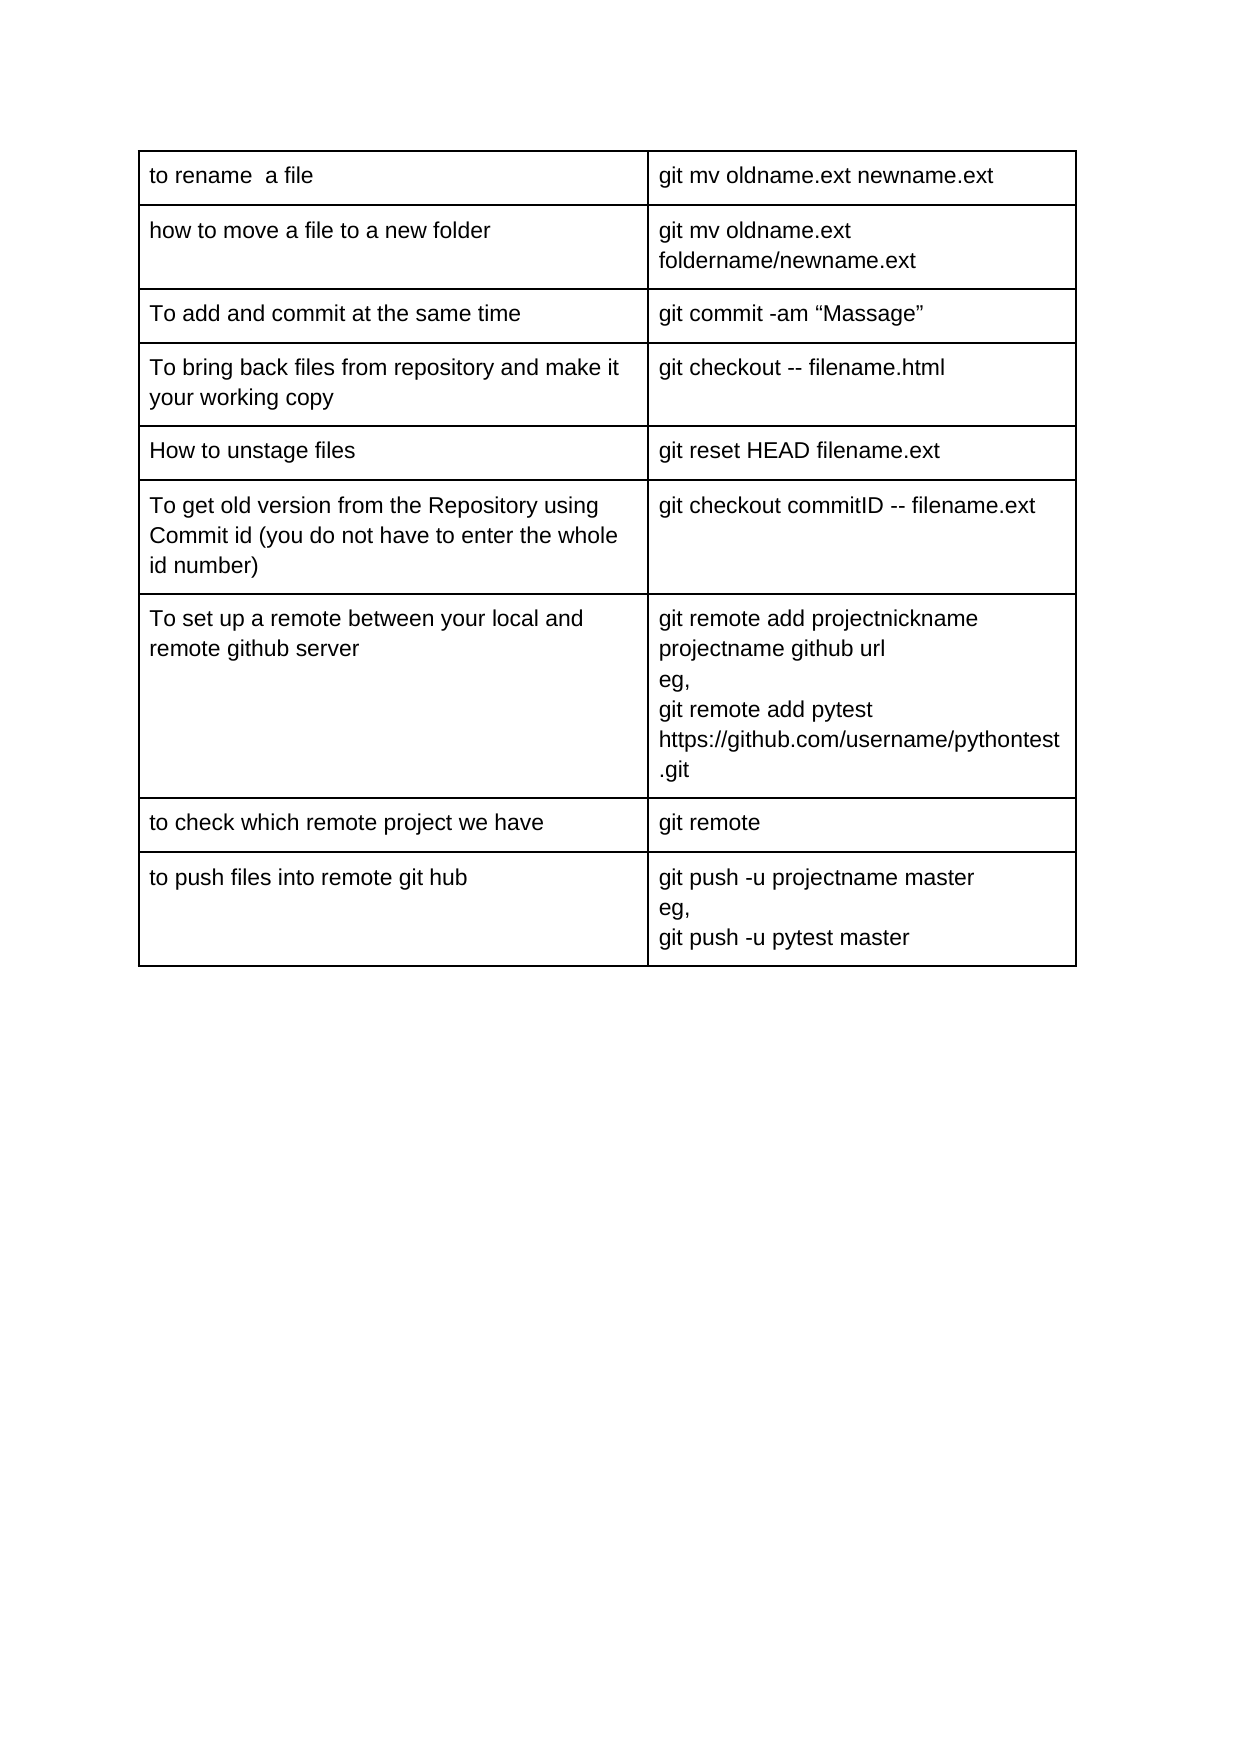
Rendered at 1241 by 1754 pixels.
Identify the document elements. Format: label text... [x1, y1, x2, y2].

table_cell To bring back files from repository and make it your working copy [140, 344, 647, 425]
table_cell git mv oldname.ext foldername/newname.ext [649, 206, 1075, 287]
table_cell git checkout commitID -- filename.ext [649, 481, 1075, 593]
table_cell git remote add projectnickname projectname github url eg, git remote add pytest https://github.com/username/pythontest.git [649, 595, 1075, 797]
table_cell git checkout -- filename.html [649, 344, 1075, 425]
table_cell git commit -am “Massage” [649, 290, 1075, 342]
table_cell How to unstage files [140, 427, 647, 479]
table_cell how to move a file to a new folder [140, 206, 647, 287]
table_cell git reset HEAD filename.ext [649, 427, 1075, 479]
table_cell to rename a file [140, 152, 647, 204]
table_cell to check which remote project we have [140, 799, 647, 851]
table_cell to push files into remote git hub [140, 853, 647, 964]
table_cell git push -u projectname master eg, git push -u pytest master [649, 853, 1075, 964]
table_cell To set up a remote between your local and remote github server [140, 595, 647, 797]
table_cell git remote [649, 799, 1075, 851]
table_cell To add and commit at the same time [140, 290, 647, 342]
table_cell To get old version from the Repository using Commit id (you do not have to enter the whole id number) [140, 481, 647, 593]
table_cell git mv oldname.ext newname.ext [649, 152, 1075, 204]
